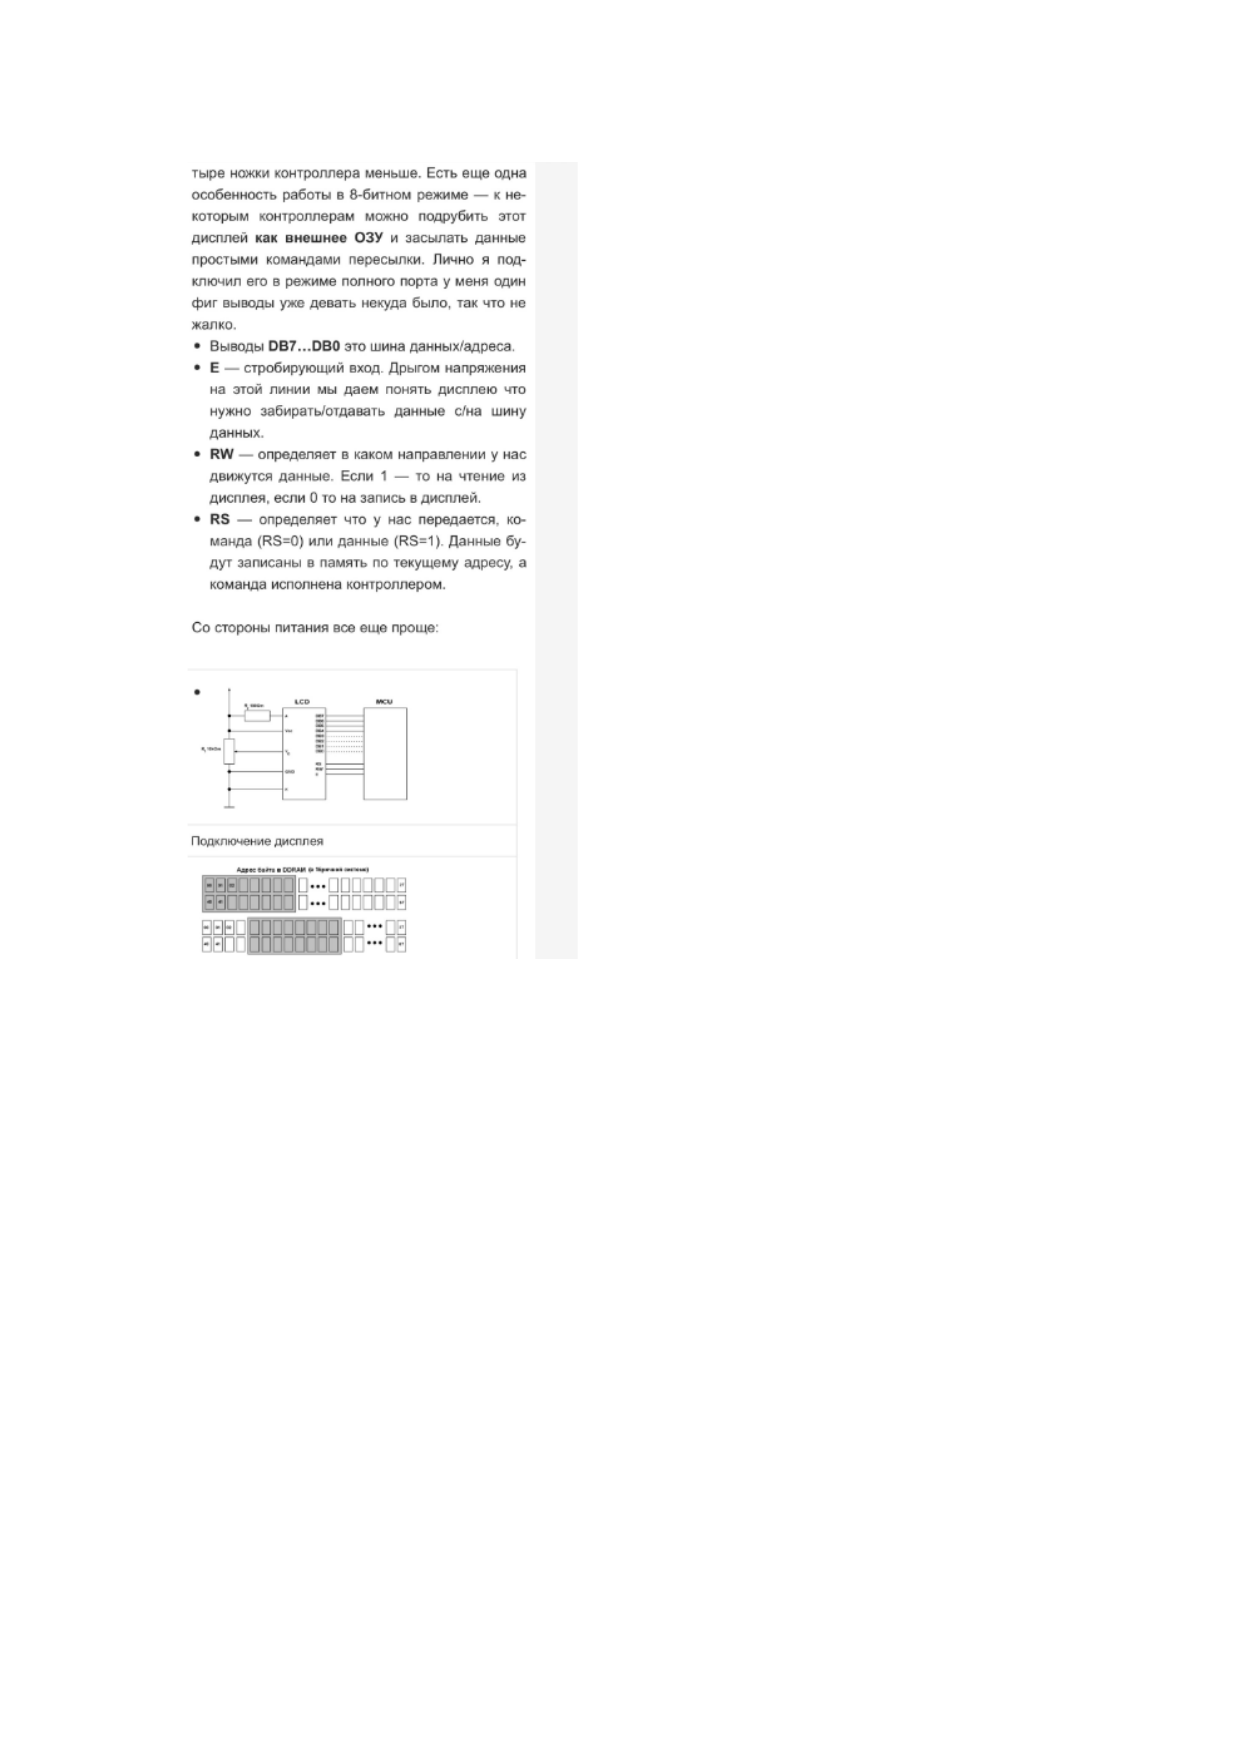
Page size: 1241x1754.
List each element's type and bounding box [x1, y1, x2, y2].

picture [187, 162, 578, 959]
